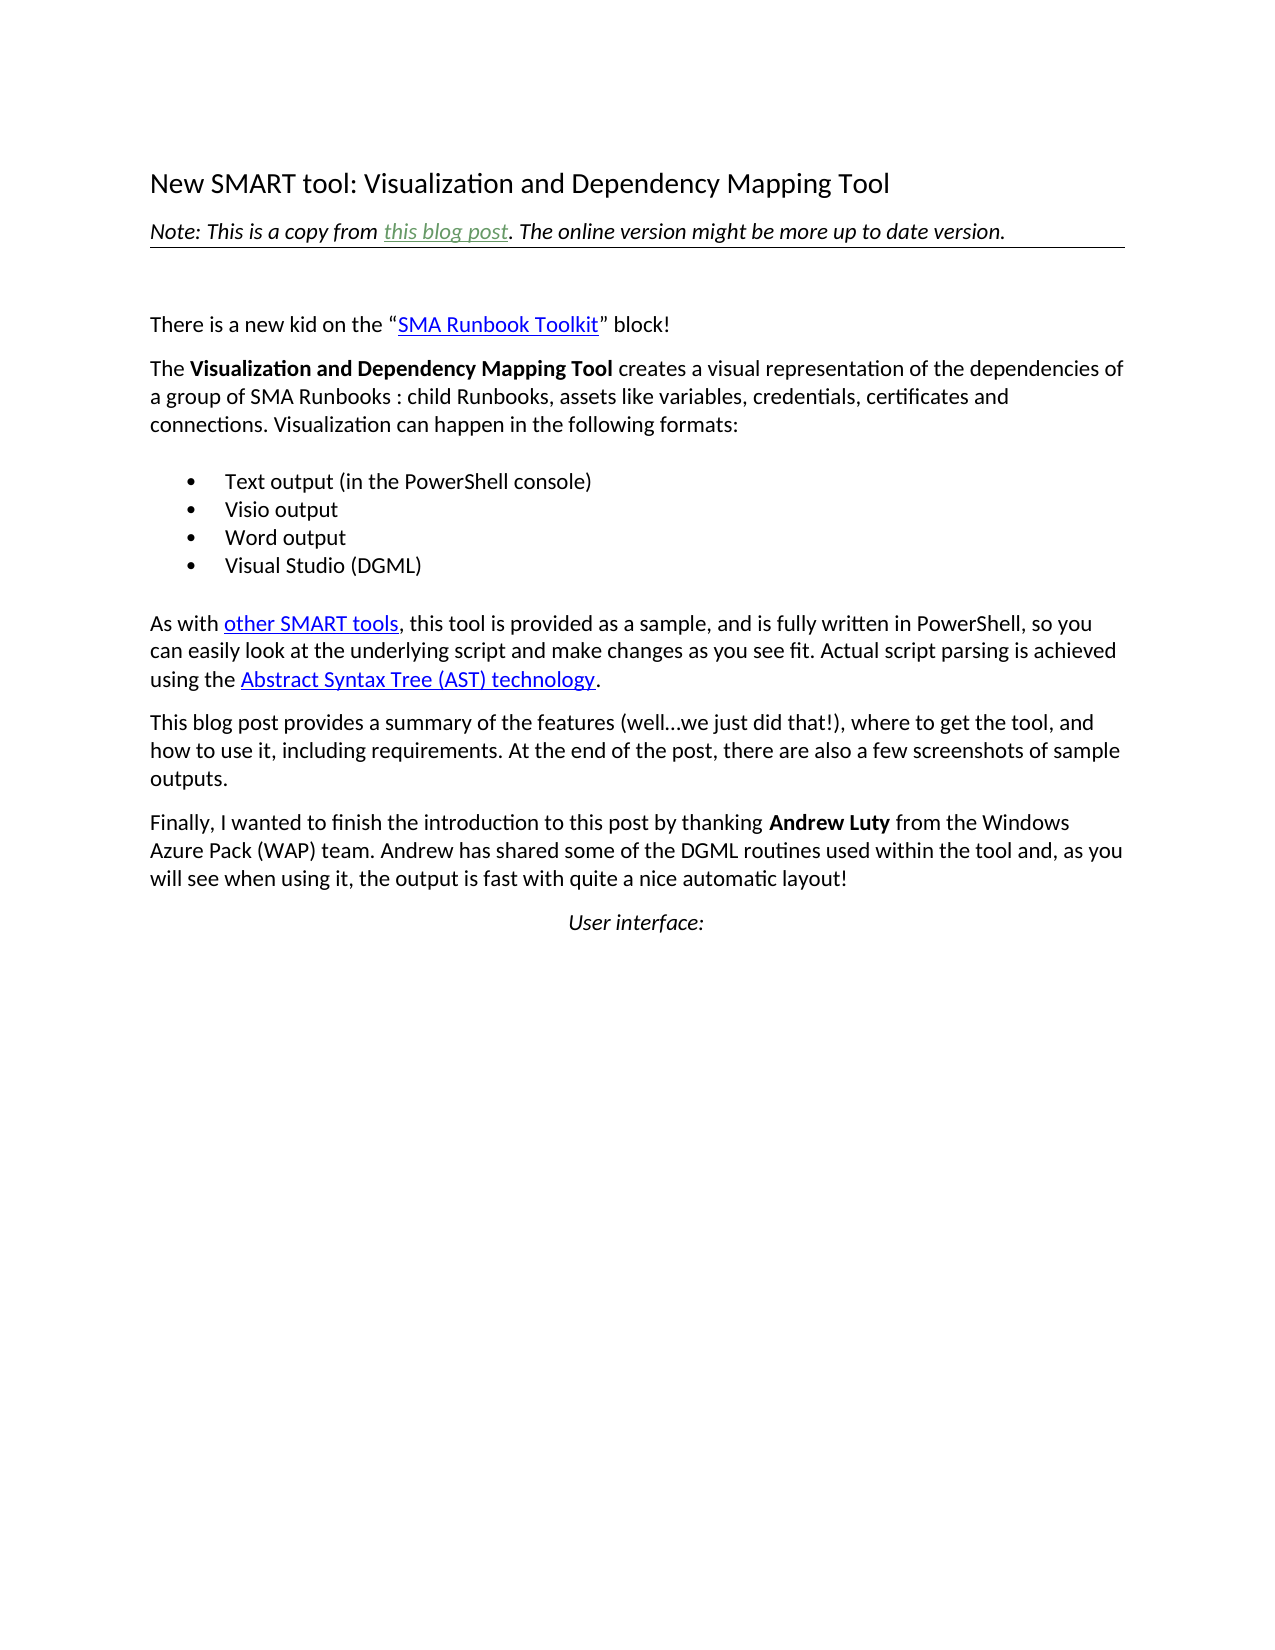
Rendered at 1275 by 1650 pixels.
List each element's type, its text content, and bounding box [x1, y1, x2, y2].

text As with other SMART tools, this tool is provided as a sample, and is fully written in PowerShell, so you can easily look at the underlying script and make changes as you see fit. Actual script parsing is achieved using the Abstract Syntax Tree (AST) technology. [150, 609, 1125, 693]
list Text output (in the PowerShell console) [187, 467, 1125, 495]
list Word output [187, 523, 1125, 551]
list Visual Studio (DGML) [187, 551, 1125, 579]
text Note: This is a copy from this blog post. The online version might be more up to date version. [150, 217, 1125, 247]
text The Visualization and Dependency Mapping Tool creates a visual representation of the dependencies of a group of SMA Runbooks : child Runbooks, assets like variables, credentials, certificates and connections. Visualization can happen in the following formats: [150, 354, 1125, 438]
text Finally, I wanted to finish the introduction to this post by thanking Andrew Luty from the Windows Azure Pack (WAP) team. Andrew has shared some of the DGML routines used within the tool and, as you will see when using it, the output is fast with quite a nice automatic layout! [150, 808, 1125, 892]
list Visio output [187, 495, 1125, 523]
text This blog post provides a summary of the features (well…we just did that!), where to get the tool, and how to use it, including requirements. At the end of the post, there are also a few screenshots of sample outputs. [150, 708, 1125, 792]
text User interface: [150, 908, 1125, 936]
text There is a new kid on the “SMA Runbook Toolkit” block! [150, 311, 1125, 338]
text New SMART tool: Visualization and Dependency Mapping Tool [150, 166, 1125, 201]
